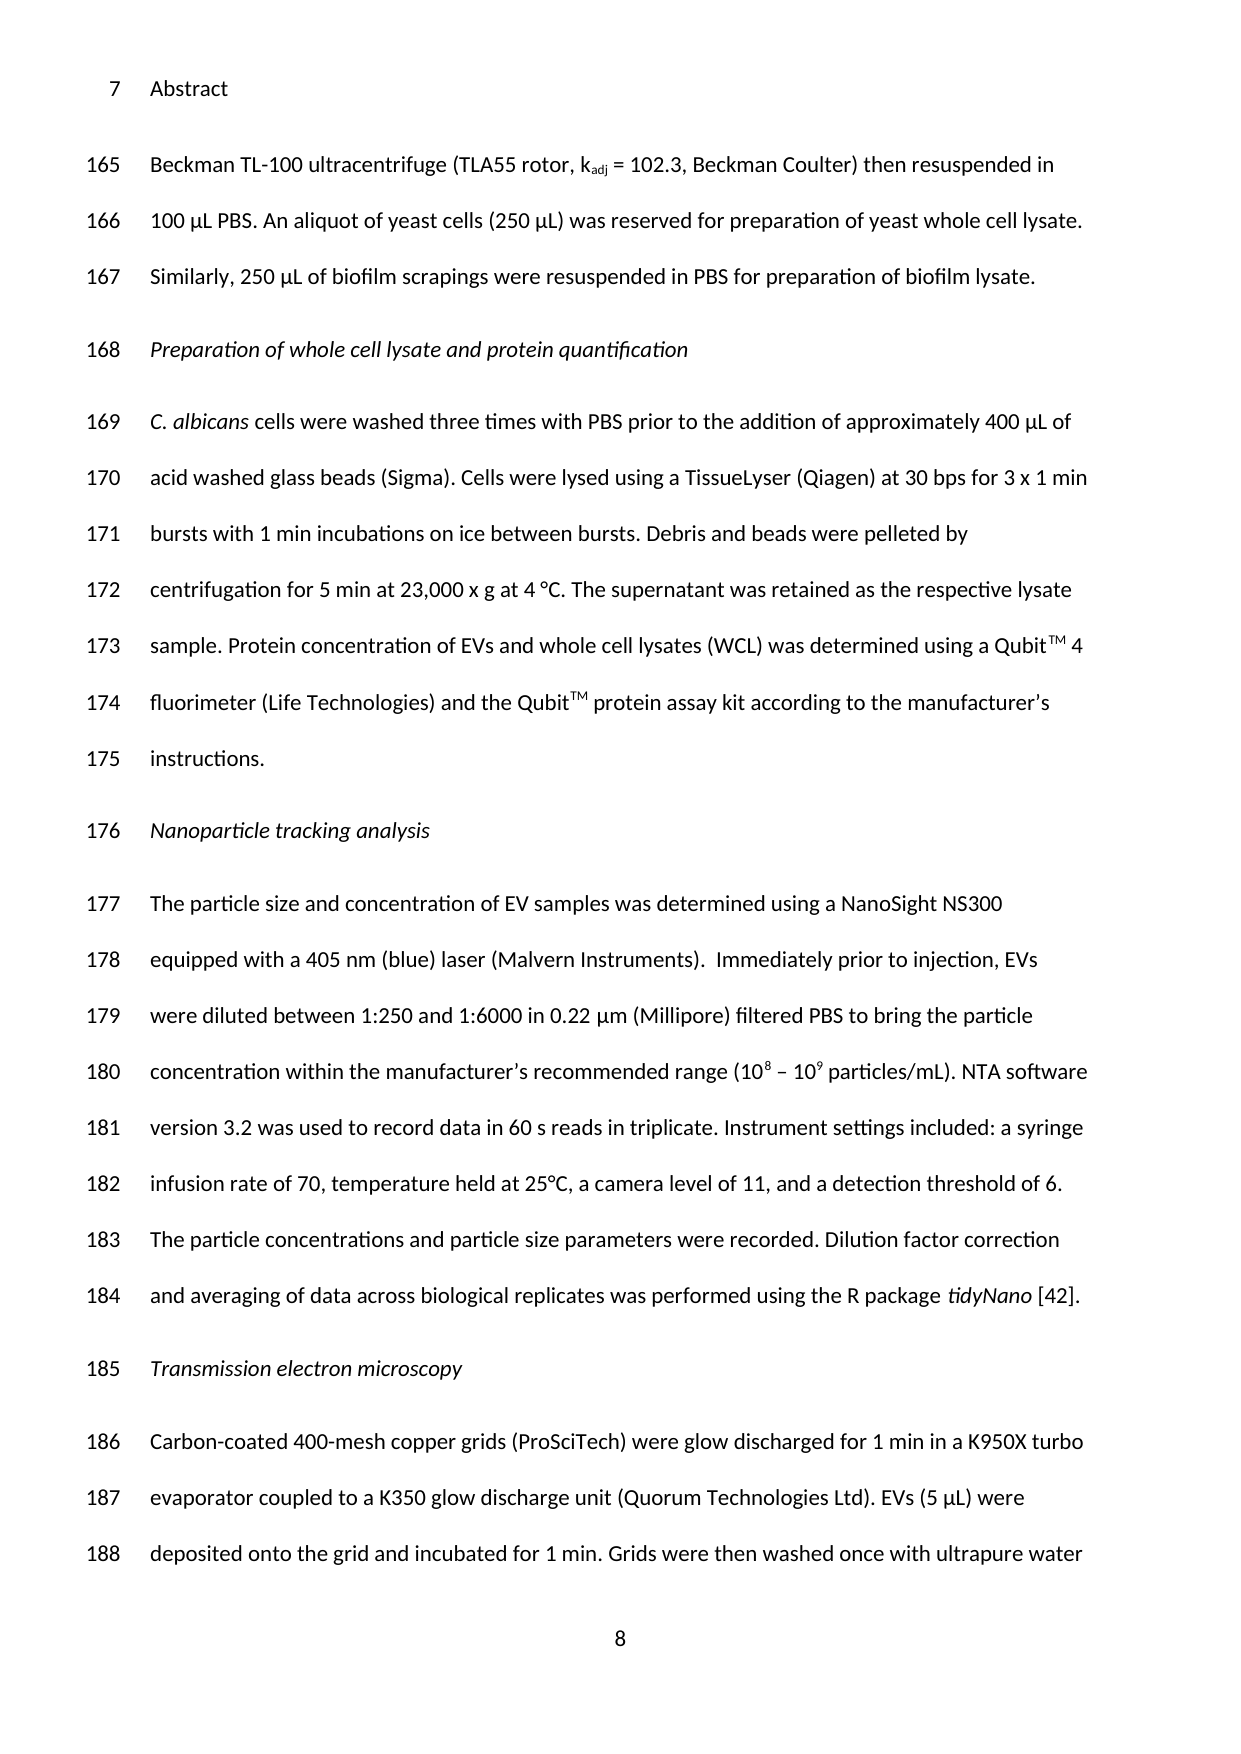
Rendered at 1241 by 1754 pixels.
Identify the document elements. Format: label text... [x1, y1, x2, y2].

text Nanoparticle tracking analysis [150, 816, 1090, 844]
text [150, 1427, 1090, 1567]
text C. albicans cells were washed three times with PBS prior to the addition of approximately 400 µL of acid washed glass beads (Sigma). Cells were lysed using a TissueLyser (Qiagen) at 30 bps for 3 x 1 min bursts with 1 min incubations on ice between bursts. Debris and beads were pelleted by centrifugation for 5 min at 23,000 x g at 4 °C. The supernatant was retained as the respective lysate sample. Protein concentration of EVs and whole cell lysates (WCL) was determined using a QubitTM 4 fluorimeter (Life Technologies) and the QubitTM protein assay kit according to the manufacturer’s instructions. [150, 407, 1090, 772]
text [150, 150, 1090, 290]
text Preparation of whole cell lysate and protein quantification [150, 335, 1090, 363]
text The particle size and concentration of EV samples was determined using a NanoSight NS300 equipped with a 405 nm (blue) laser (Malvern Instruments). Immediately prior to injection, EVs were diluted between 1:250 and 1:6000 in 0.22 μm (Millipore) filtered PBS to bring the particle concentration within the manufacturer’s recommended range (108 – 109 particles/mL). NTA software version 3.2 was used to record data in 60 s reads in triplicate. Instrument settings included: a syringe infusion rate of 70, temperature held at 25°C, a camera level of 11, and a detection threshold of 6. The particle concentrations and particle size parameters were recorded. Dilution factor correction and averaging of data across biological replicates was performed using the R package tidyNano [42]. [150, 889, 1090, 1309]
text Transmission electron microscopy [150, 1354, 1090, 1382]
